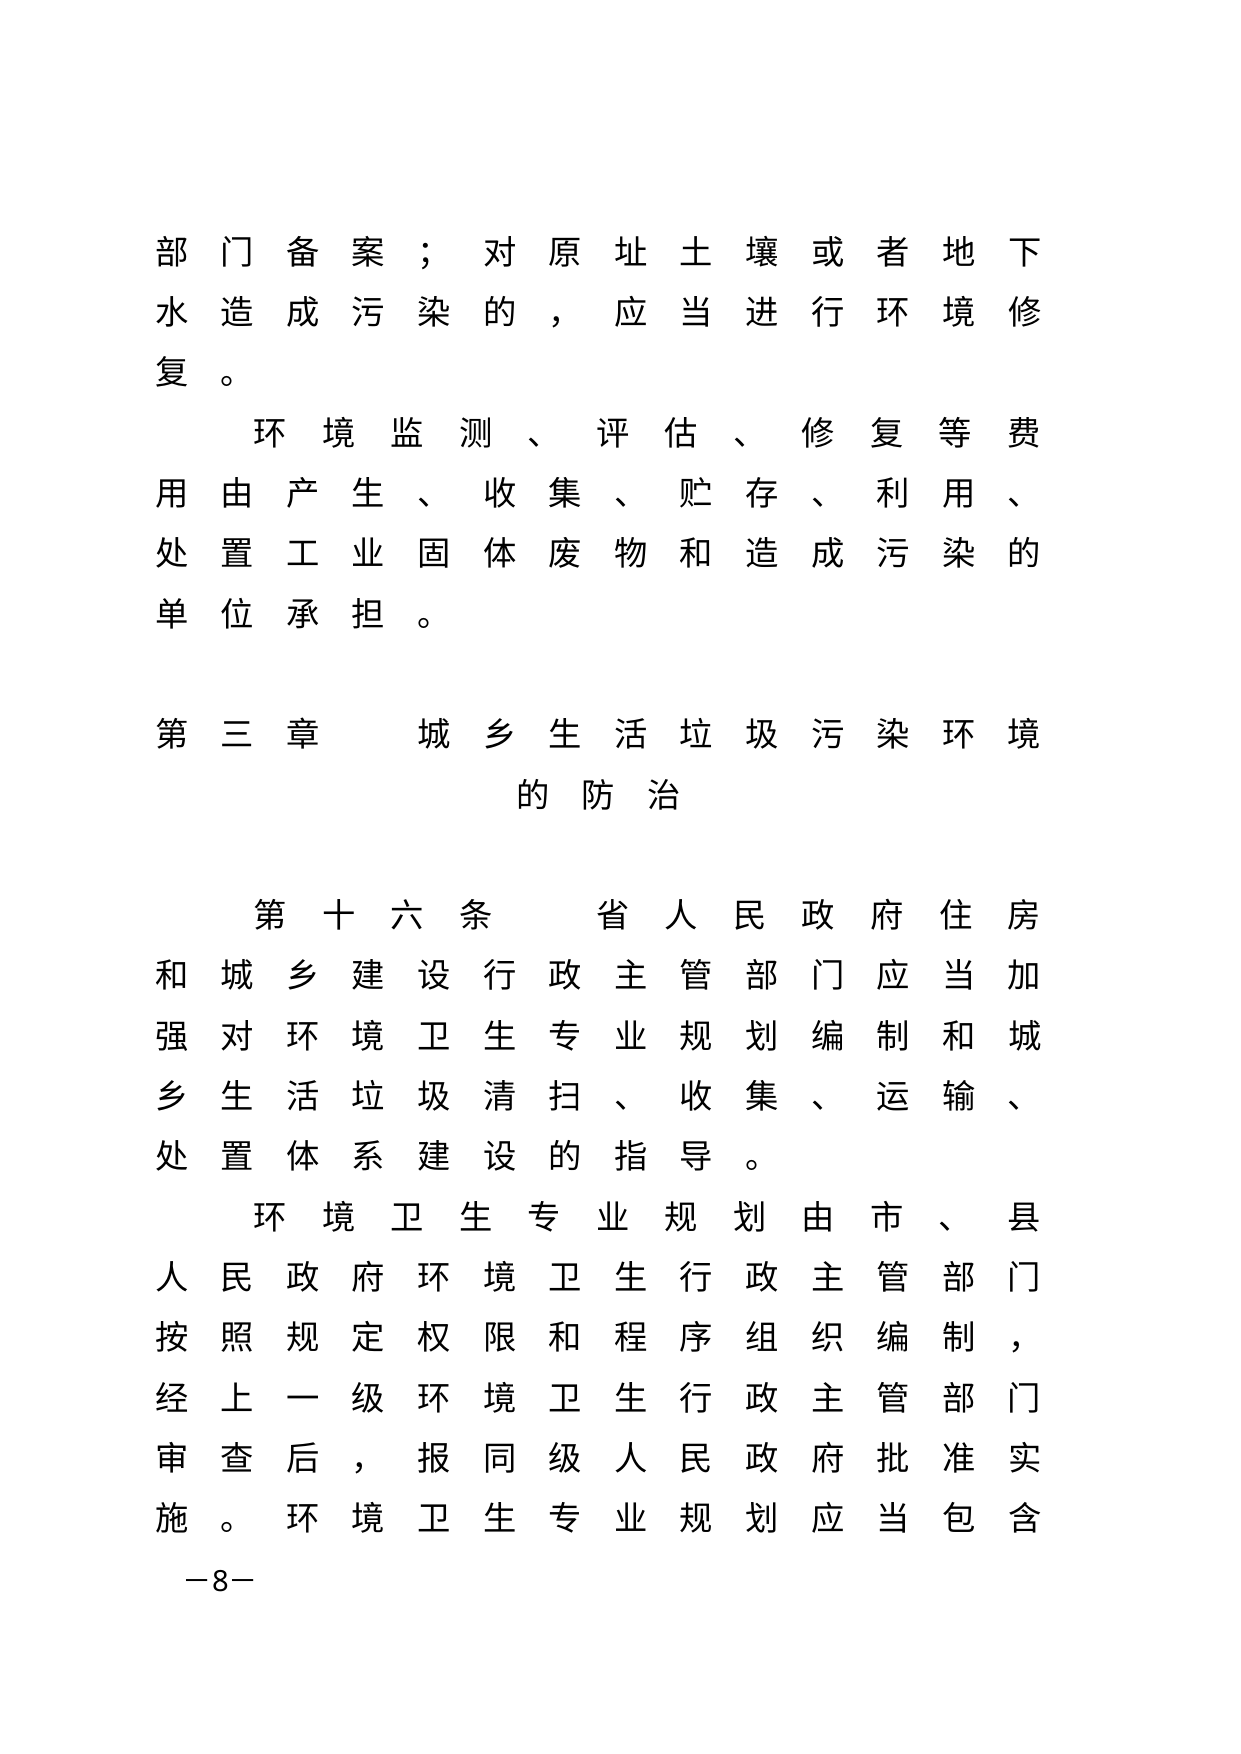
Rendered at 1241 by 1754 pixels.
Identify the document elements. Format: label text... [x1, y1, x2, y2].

text 环境监测、评估、修复等费用由产生、收集、贮存、利用、处置工业固体废物和造成污染的单位承担。 [155, 400, 1073, 642]
text 第十六条 省人民政府住房和城乡建设行政主管部门应当加强对环境卫生专业规划编制和城乡生活垃圾清扫、收集、运输、处置体系建设的指导。 [155, 883, 1073, 1184]
text 第十五条 产生、收集、贮存、利用、处置工业固体废物的单位终止或者搬迁的，应当事先对原址土壤和地下水受污染的程度进行监测和评估，编制环境风险评估报告，报所在地县级以上地方人民政府环境保护行政主管部门备案；对原址土壤或者地下水造成污染的，应当进行环境修复。 [155, 219, 1073, 400]
text 第三章 城乡生活垃圾污染环境的防治 [155, 702, 1073, 823]
text 环境卫生专业规划由市、县人民政府环境卫生行政主管部门按照规定权限和程序组织编制，经上一级环境卫生行政主管部门审查后，报同级人民政府批准实施。环境卫生专业规划应当包含生活垃圾污染的防治。 [155, 1184, 1073, 1546]
